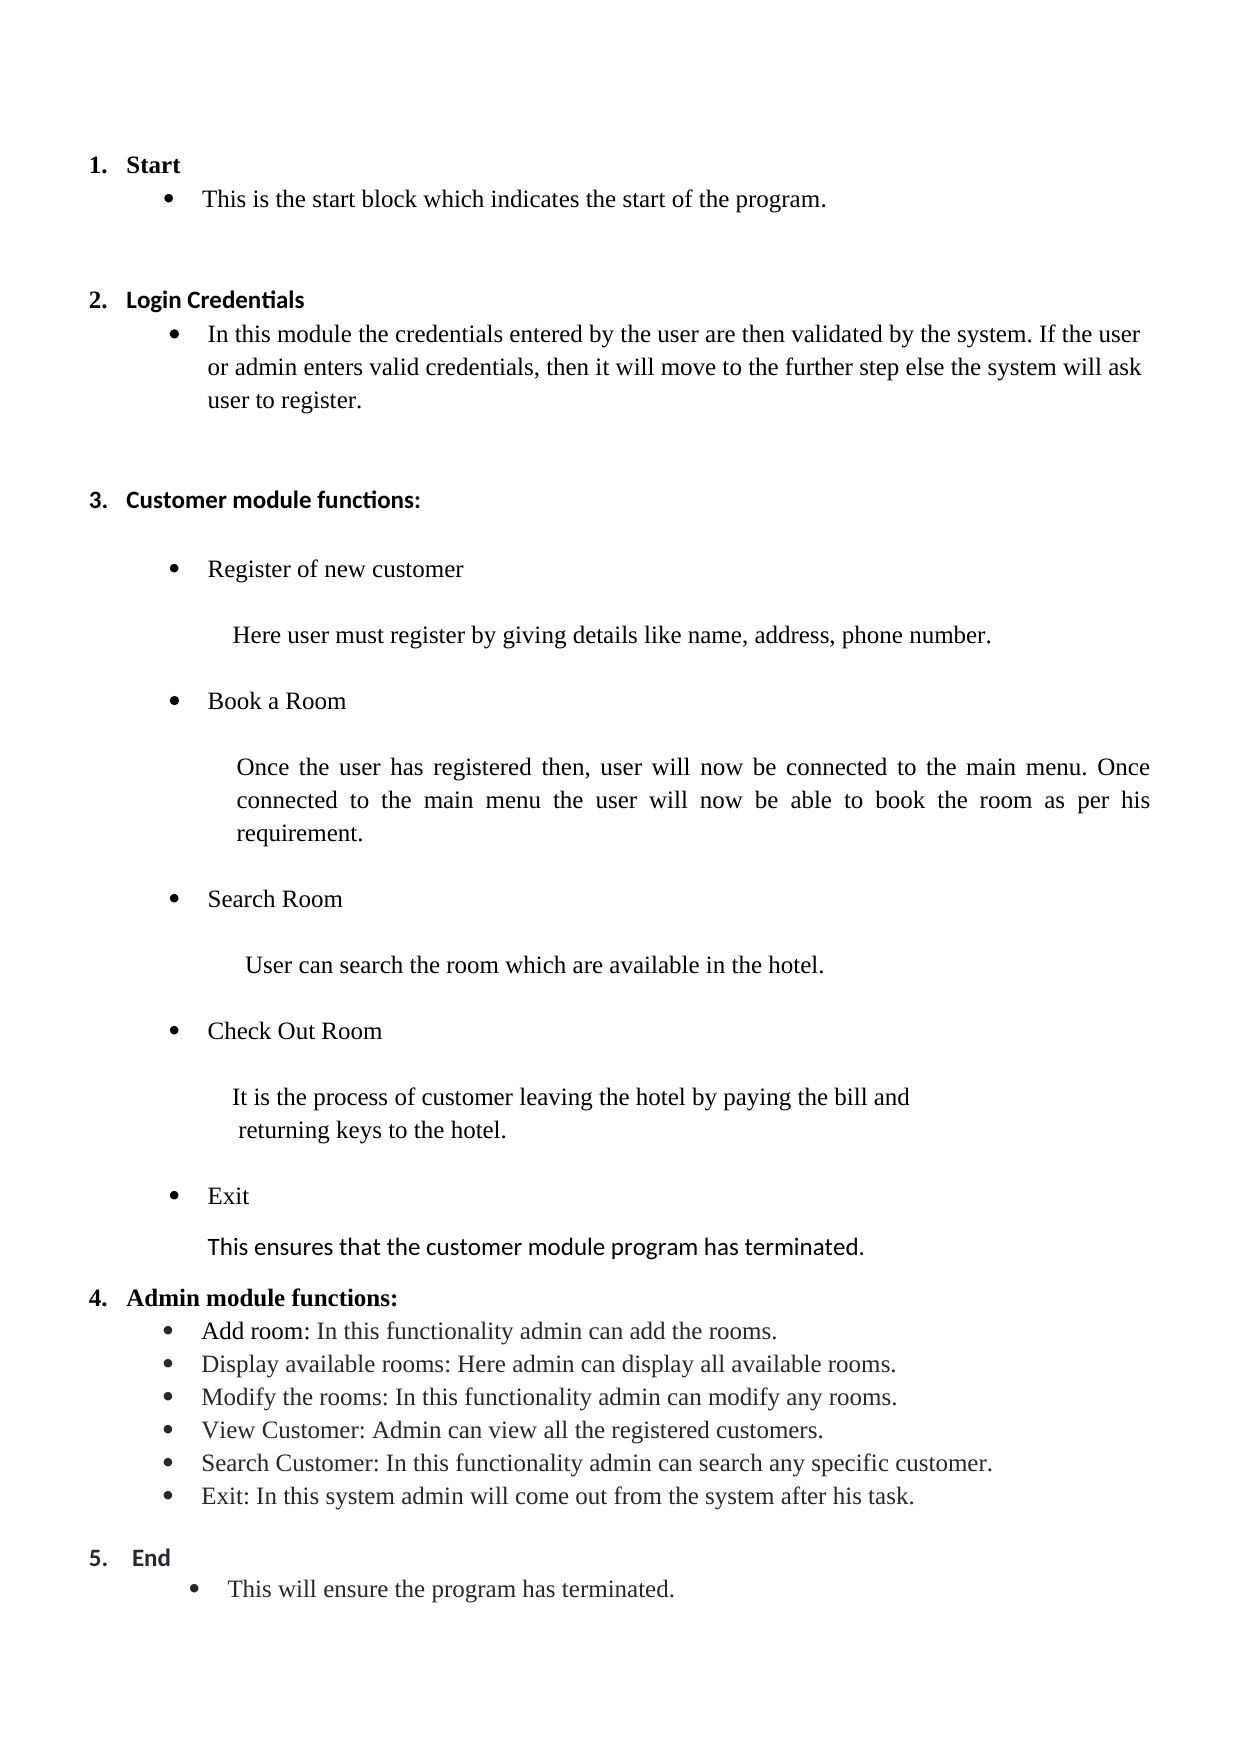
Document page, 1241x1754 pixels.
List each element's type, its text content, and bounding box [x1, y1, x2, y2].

list Exit: In this system admin will come out from the system after his task. [164, 1481, 1152, 1509]
list Once the user has registered then, user will now be connected to the main menu. Once connected to the main menu the user will now be able to book the room as per his requirement. [236, 752, 1152, 847]
list End [89, 1543, 1152, 1573]
list Check Out Room [170, 1016, 1152, 1045]
list User can search the room which are available in the hotel. [207, 950, 1152, 979]
list Register of new customer [170, 554, 1152, 583]
list It is the process of customer leaving the hotel by paying the bill and [207, 1082, 1152, 1111]
list View Customer: Admin can view all the registered customers. [164, 1415, 1152, 1443]
list Book a Room [170, 686, 1152, 715]
list Modify the rooms: In this functionality admin can modify any rooms. [164, 1382, 1152, 1411]
list Search Customer: In this functionality admin can search any specific customer. [164, 1448, 1152, 1477]
list returning keys to the hotel. [207, 1115, 1152, 1144]
list Here user must register by giving details like name, address, phone number. [207, 620, 1152, 649]
list This will ensure the program has terminated. [190, 1574, 1152, 1603]
list Login Credentials [89, 284, 1152, 315]
list Start [89, 150, 1152, 179]
list Display available rooms: Here admin can display all available rooms. [164, 1349, 1152, 1377]
list Exit [170, 1181, 1152, 1210]
text This ensures that the customer module program has terminated. [89, 1231, 1152, 1262]
list Customer module functions: [89, 484, 1152, 514]
list In this module the credentials entered by the user are then validated by the system. If the user or admin enters valid credentials, then it will move to the further step else the system will ask user to register. [170, 319, 1152, 414]
list This is the start block which indicates the start of the program. [164, 183, 1152, 213]
list Add room: In this functionality admin can add the rooms. [164, 1316, 1152, 1344]
list Search Room [170, 884, 1152, 913]
list Admin module functions: [89, 1283, 1152, 1311]
